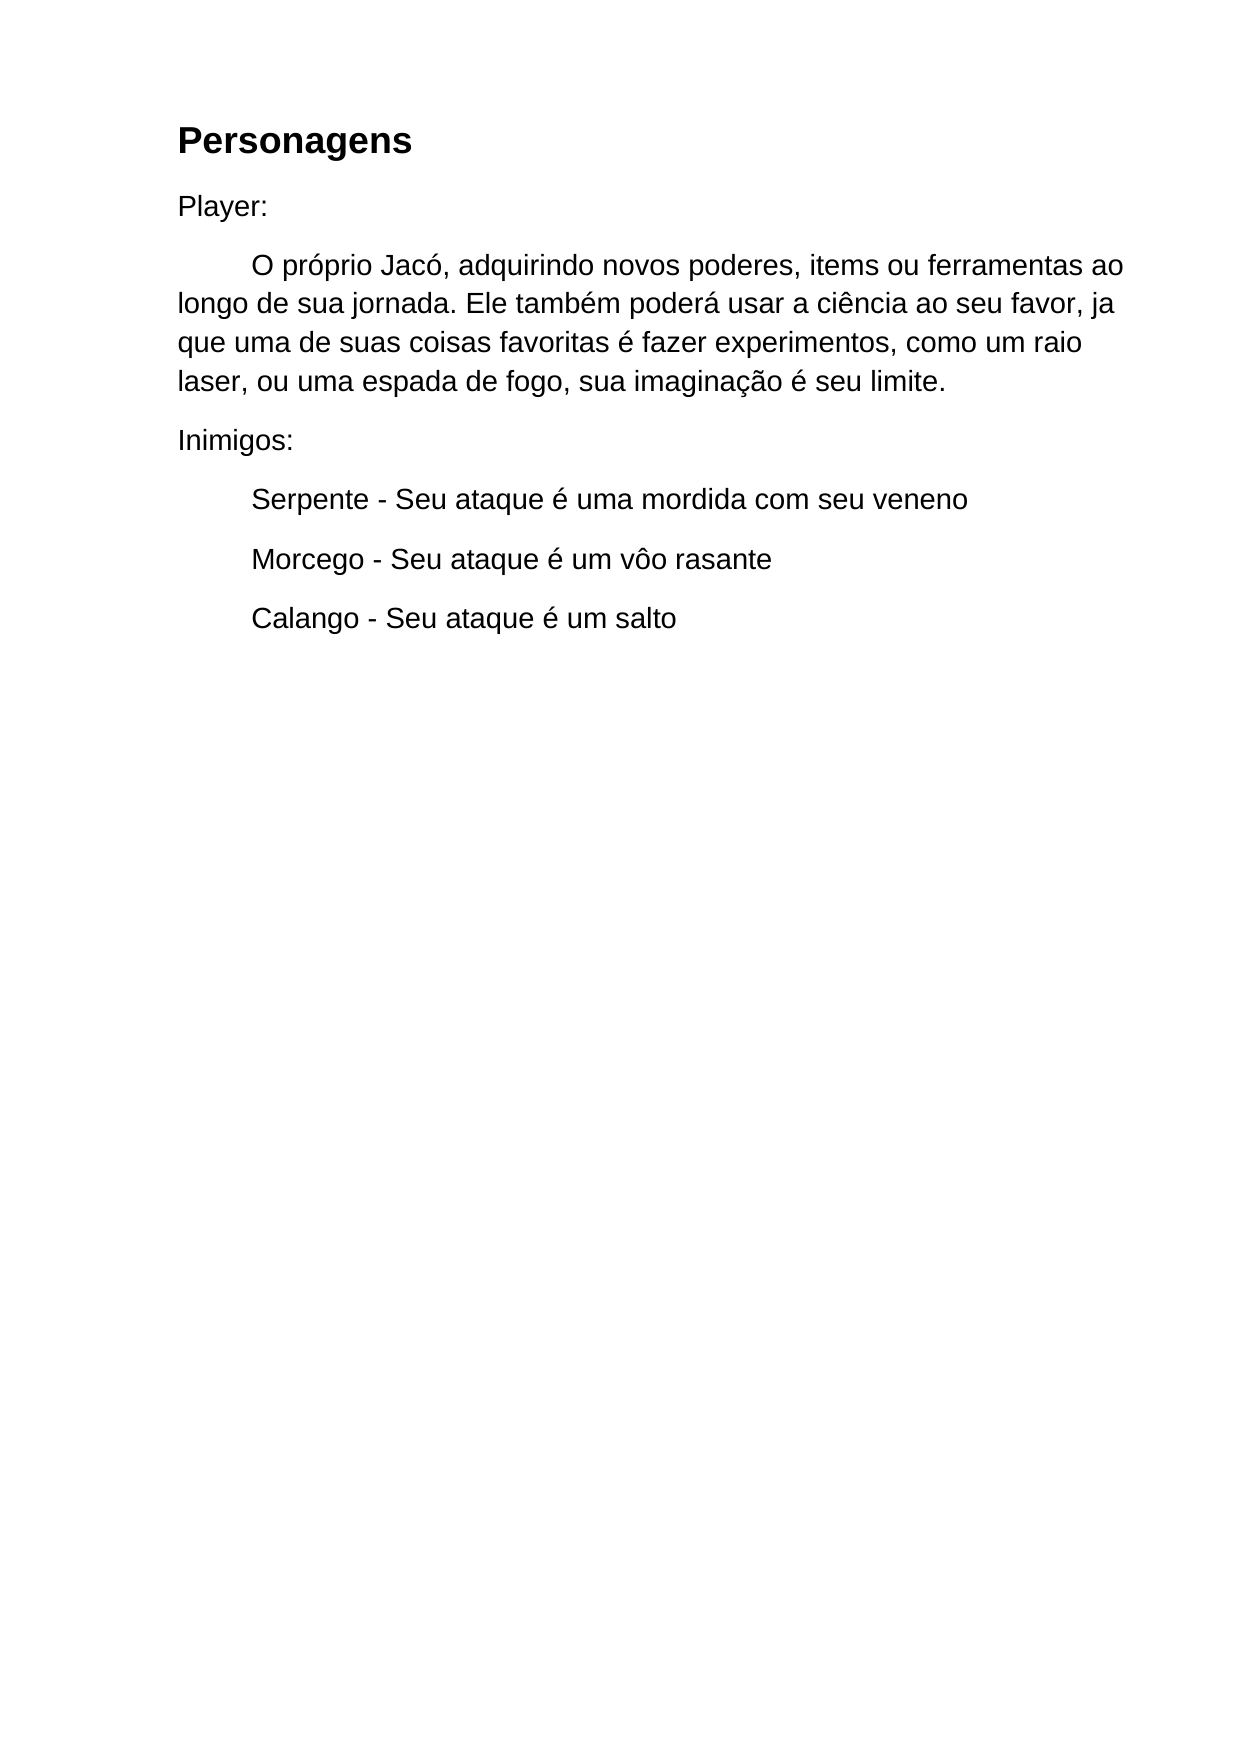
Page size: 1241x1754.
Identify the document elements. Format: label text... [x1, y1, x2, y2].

text Morcego - Seu ataque é um vôo rasante [177, 542, 1152, 575]
text Calango - Seu ataque é um salto [177, 601, 1152, 634]
text Player: [177, 188, 1152, 222]
text Serpente - Seu ataque é uma mordida com seu veneno [177, 482, 1152, 516]
text Personagens [177, 118, 1152, 161]
text O próprio Jacó, adquirindo novos poderes, items ou ferramentas ao longo de sua jornada. Ele também poderá usar a ciência ao seu favor, ja que uma de suas coisas favoritas é fazer experimentos, como um raio laser, ou uma espada de fogo, sua imaginação é seu limite. [177, 248, 1152, 397]
text Inimigos: [177, 423, 1152, 456]
